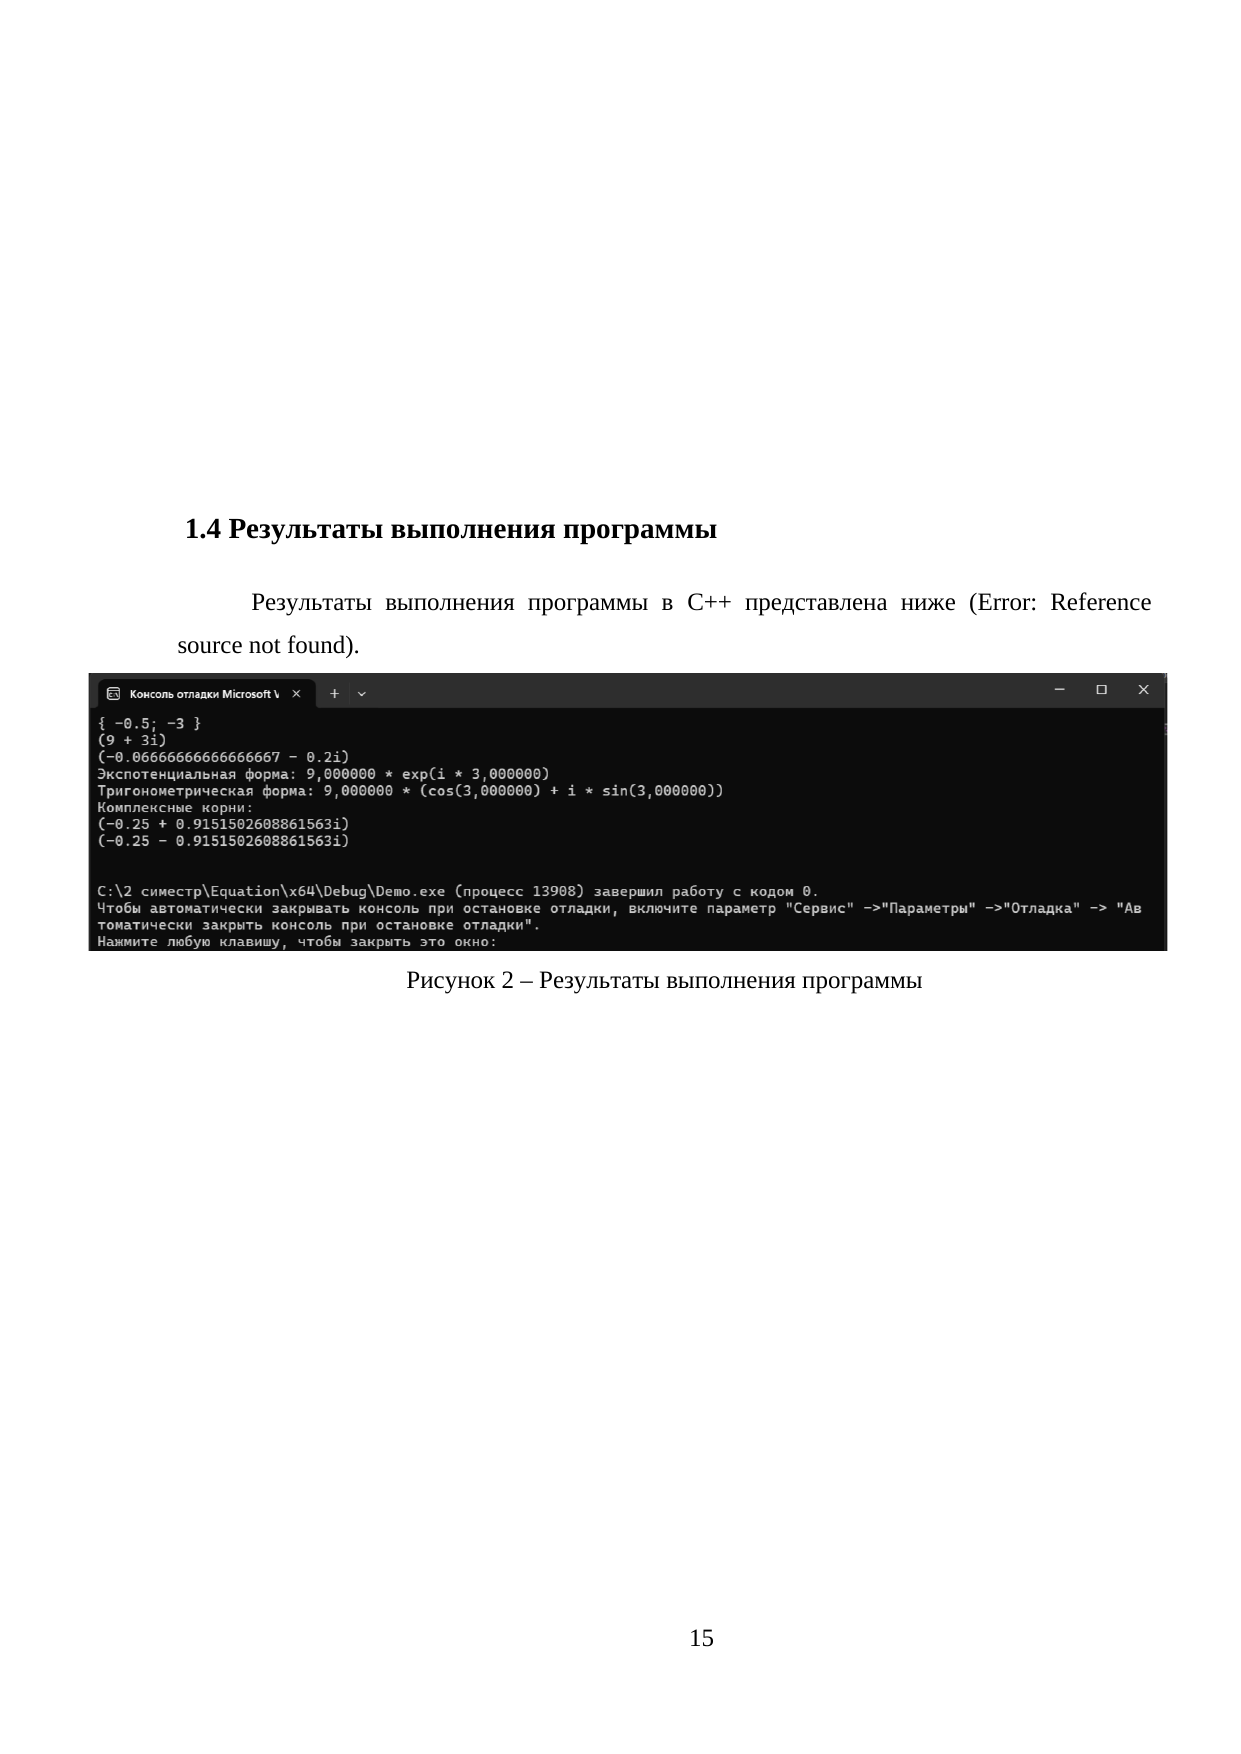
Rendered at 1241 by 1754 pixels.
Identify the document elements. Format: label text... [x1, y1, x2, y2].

text Рисунок 2 – Результаты выполнения программы [177, 965, 1152, 994]
text 1.4 Результаты выполнения программы [177, 511, 1152, 545]
picture [88, 673, 1168, 951]
